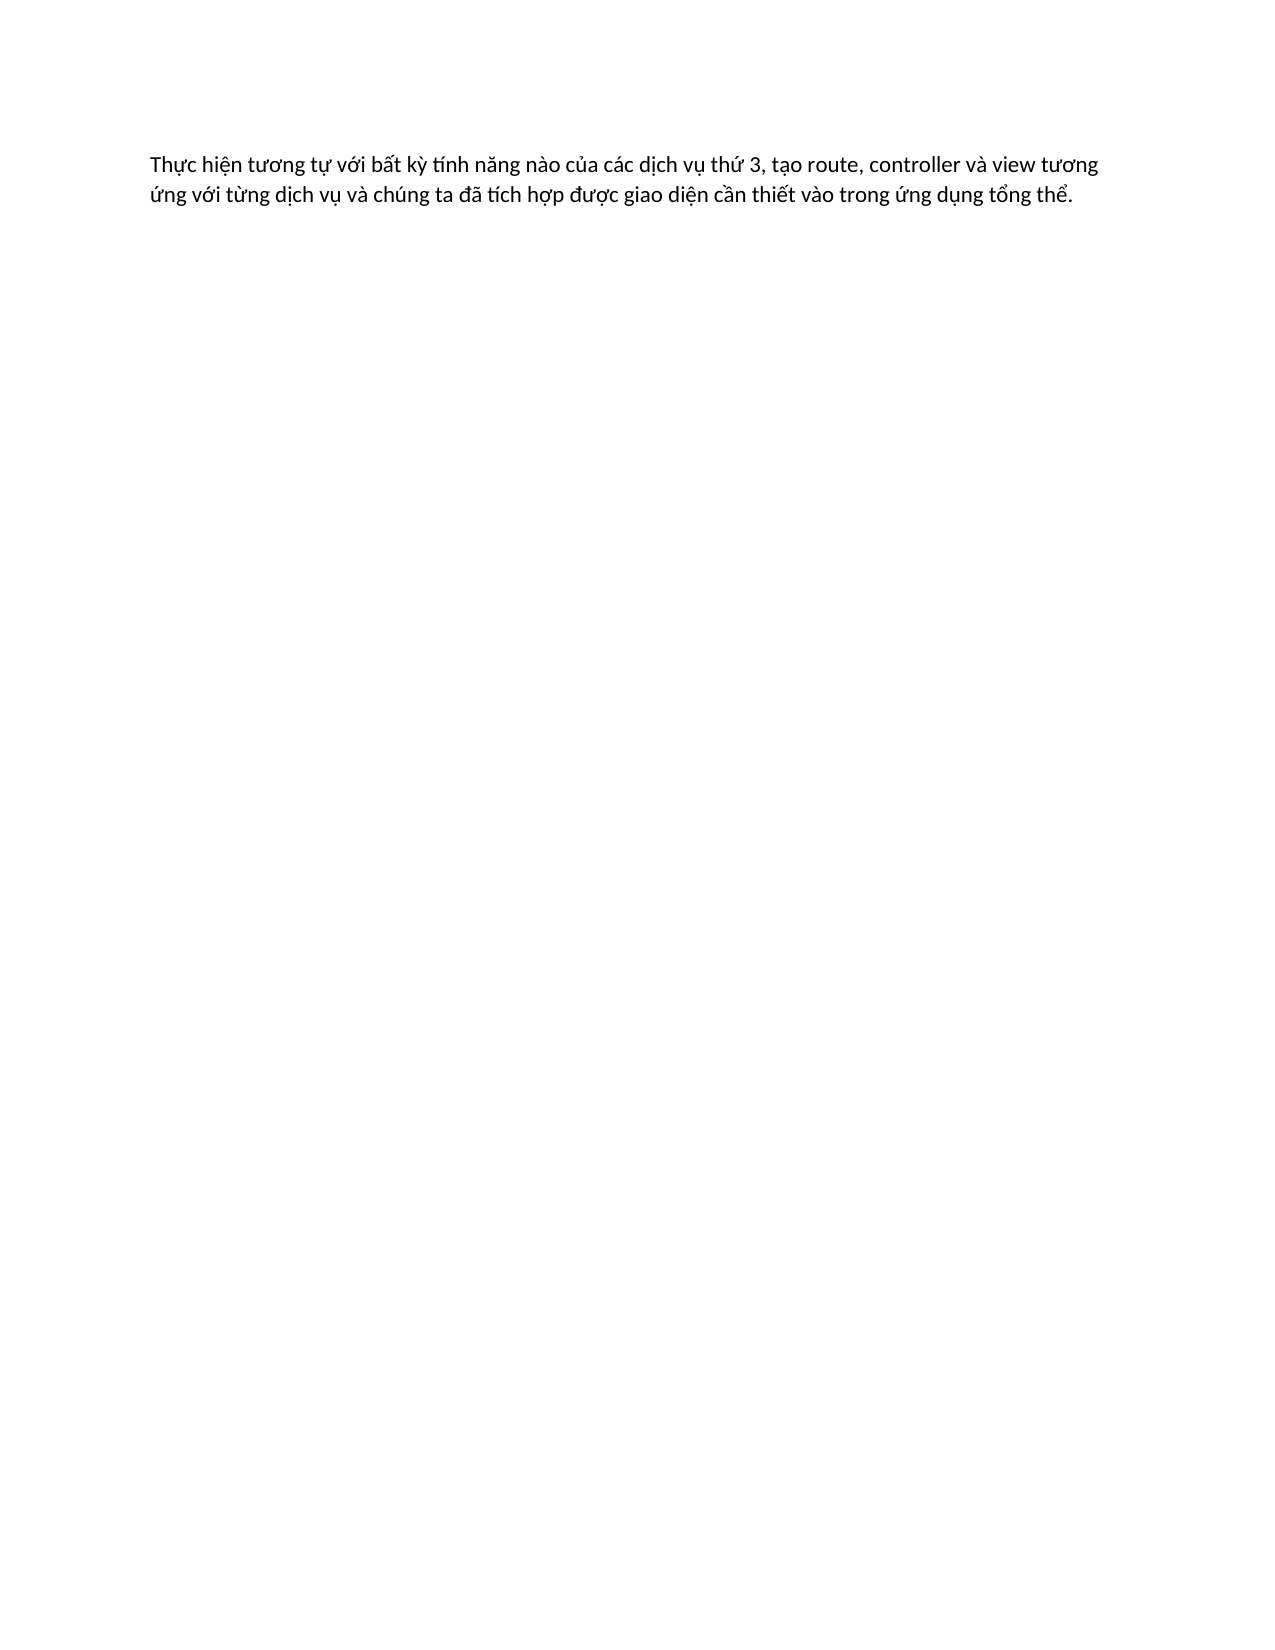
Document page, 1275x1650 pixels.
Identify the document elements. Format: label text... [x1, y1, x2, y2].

text Thực hiện tương tự với bất kỳ tính năng nào của các dịch vụ thứ 3, tạo route, controller và view tương ứng với từng dịch vụ và chúng ta đã tích hợp được giao diện cần thiết vào trong ứng dụng tổng thể. [150, 150, 1125, 208]
